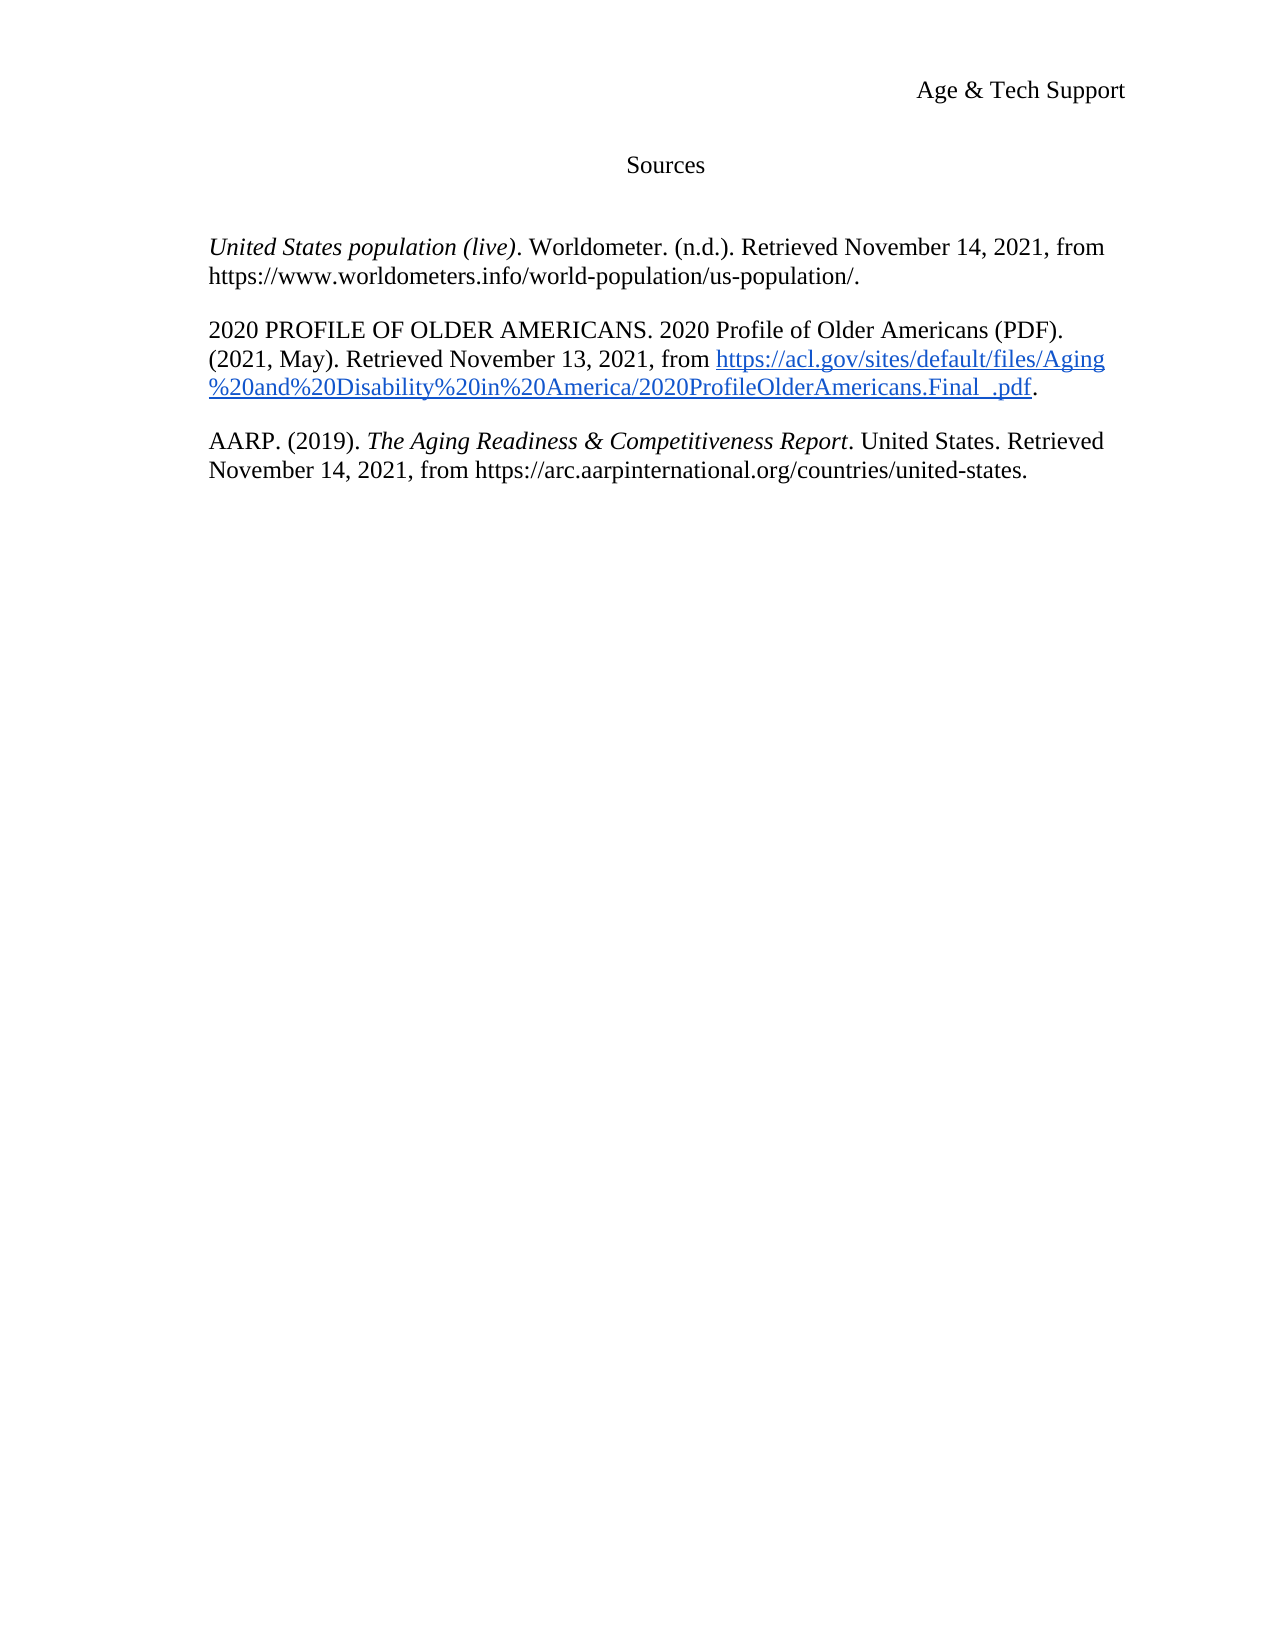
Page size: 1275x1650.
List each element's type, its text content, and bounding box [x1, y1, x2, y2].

text United States population (live). Worldometer. (n.d.). Retrieved November 14, 2021, from https://www.worldometers.info/world-population/us-population/. [208, 232, 1125, 290]
text AARP. (2019). The Aging Readiness & Competitiveness Report. United States. Retrieved November 14, 2021, from https://arc.aarpinternational.org/countries/united-states. [208, 426, 1125, 484]
text 2020 PROFILE OF OLDER AMERICANS. 2020 Profile of Older Americans (PDF). (2021, May). Retrieved November 13, 2021, from https://acl.gov/sites/default/files/Aging%20and%20Disability%20in%20America/2020ProfileOlderAmericans.Final_.pdf. [208, 315, 1125, 401]
subtitle Sources [150, 150, 1125, 179]
